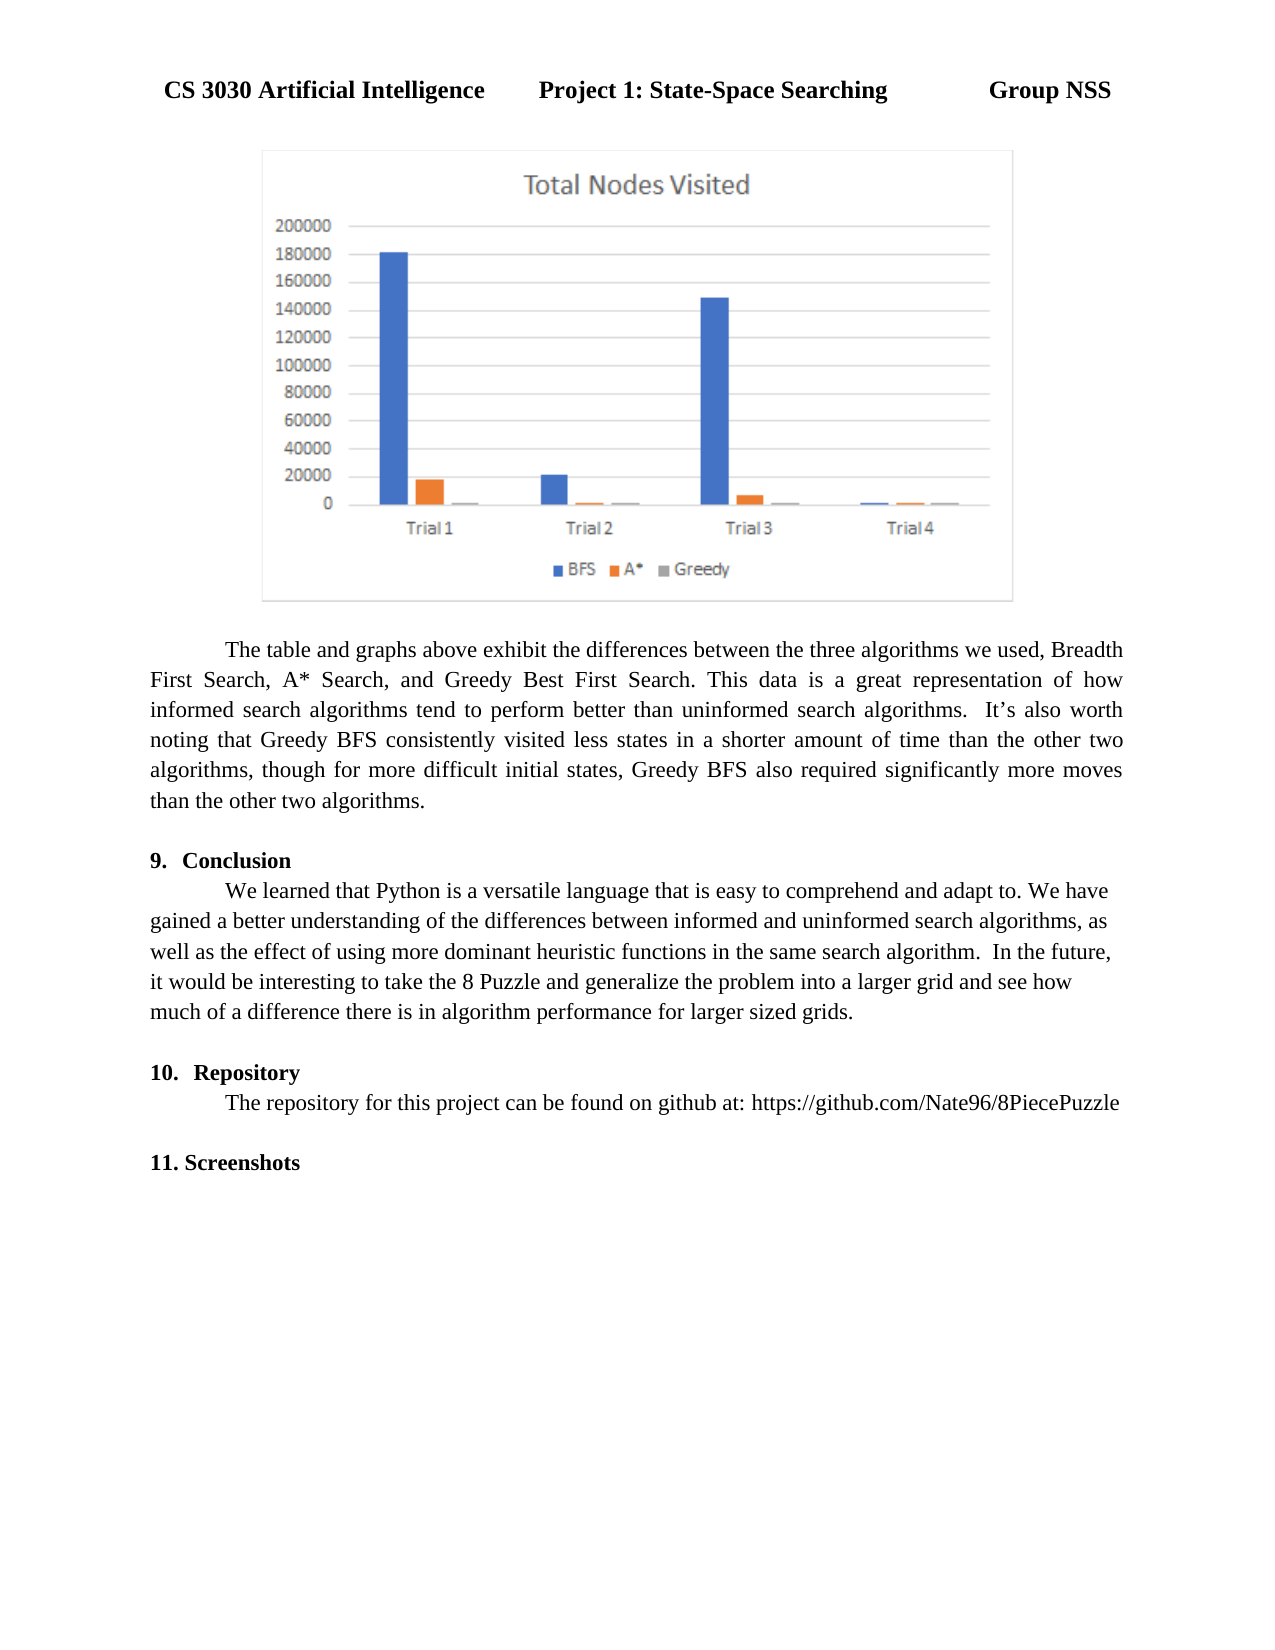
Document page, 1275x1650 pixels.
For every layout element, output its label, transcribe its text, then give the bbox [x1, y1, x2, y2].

text The table and graphs above exhibit the differences between the three algorithms we used, Breadth First Search, A* Search, and Greedy Best First Search. This data is a great representation of how informed search algorithms tend to perform better than uninformed search algorithms. It’s also worth noting that Greedy BFS consistently visited less states in a shorter amount of time than the other two algorithms, though for more difficult initial states, Greedy BFS also required significantly more moves than the other two algorithms. [150, 636, 1125, 813]
text We learned that Python is a versatile language that is easy to comprehend and adapt to. We have gained a better understanding of the differences between informed and uninformed search algorithms, as well as the effect of using more dominant heuristic functions in the same search algorithm. In the future, it would be interesting to take the 8 Puzzle and generalize the problem into a larger grid and see how much of a difference there is in algorithm performance for larger sized grids. [150, 877, 1125, 1024]
text 11. Screenshots [150, 1149, 1125, 1176]
text 10. Repository [150, 1058, 1125, 1085]
text 9. Conclusion [150, 847, 1125, 873]
text The repository for this project can be found on github at: https://github.com/Nate96/8PiecePuzzle [150, 1089, 1125, 1115]
picture [261, 150, 1014, 602]
